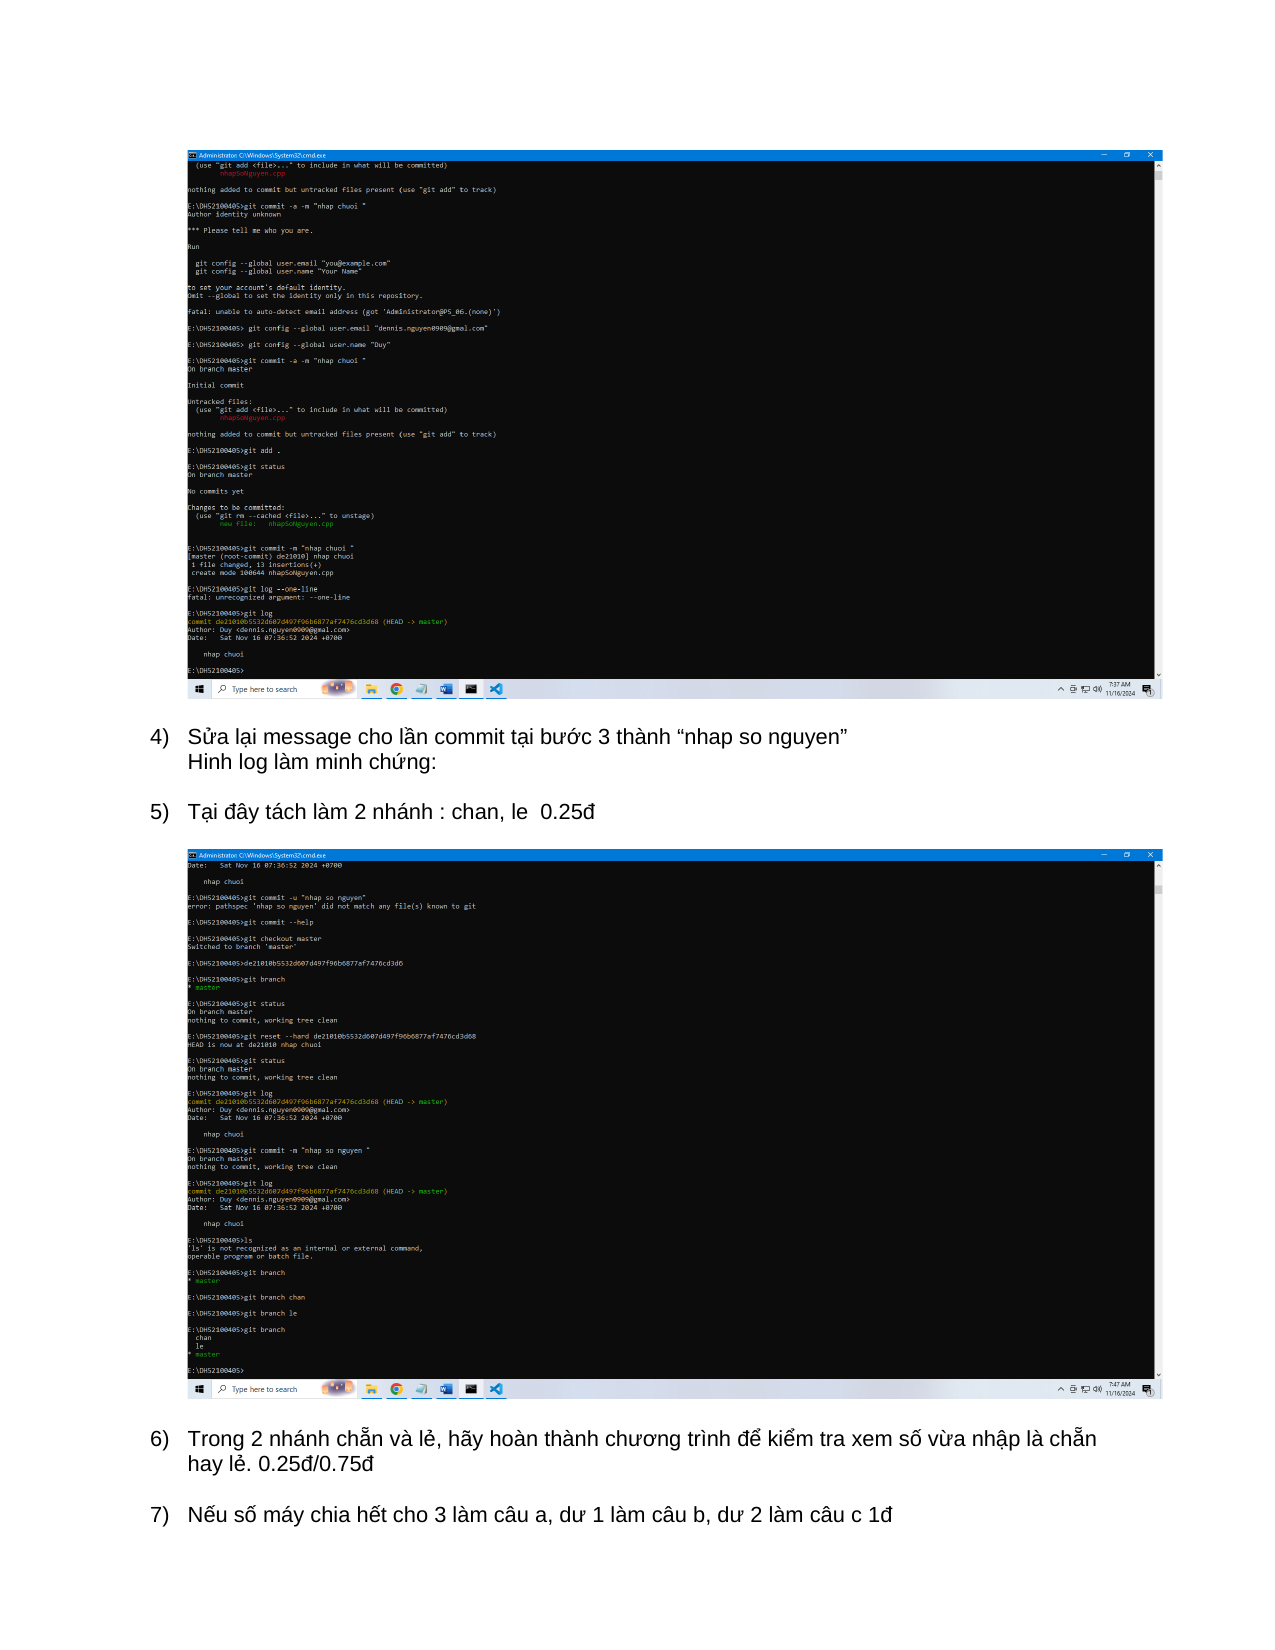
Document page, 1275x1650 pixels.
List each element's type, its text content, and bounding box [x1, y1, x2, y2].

list Trong 2 nhánh chẵn và lẻ, hãy hoàn thành chương trình để kiểm tra xem số vừa nhập là chẵn hay lẻ. 0.25đ/0.75đ [150, 1426, 1125, 1477]
list Hinh log làm minh chứng: [187, 749, 1125, 774]
list Sửa lại message cho lần commit tại bước 3 thành “nhap so nguyen” [150, 724, 1125, 749]
list Nếu số máy chia hết cho 3 làm câu a, dư 1 làm câu b, dư 2 làm câu c 1đ [150, 1502, 1125, 1527]
list Tại đây tách làm 2 nhánh : chan, le 0.25đ [150, 799, 1125, 824]
picture [187, 849, 1163, 1399]
picture [187, 150, 1163, 699]
